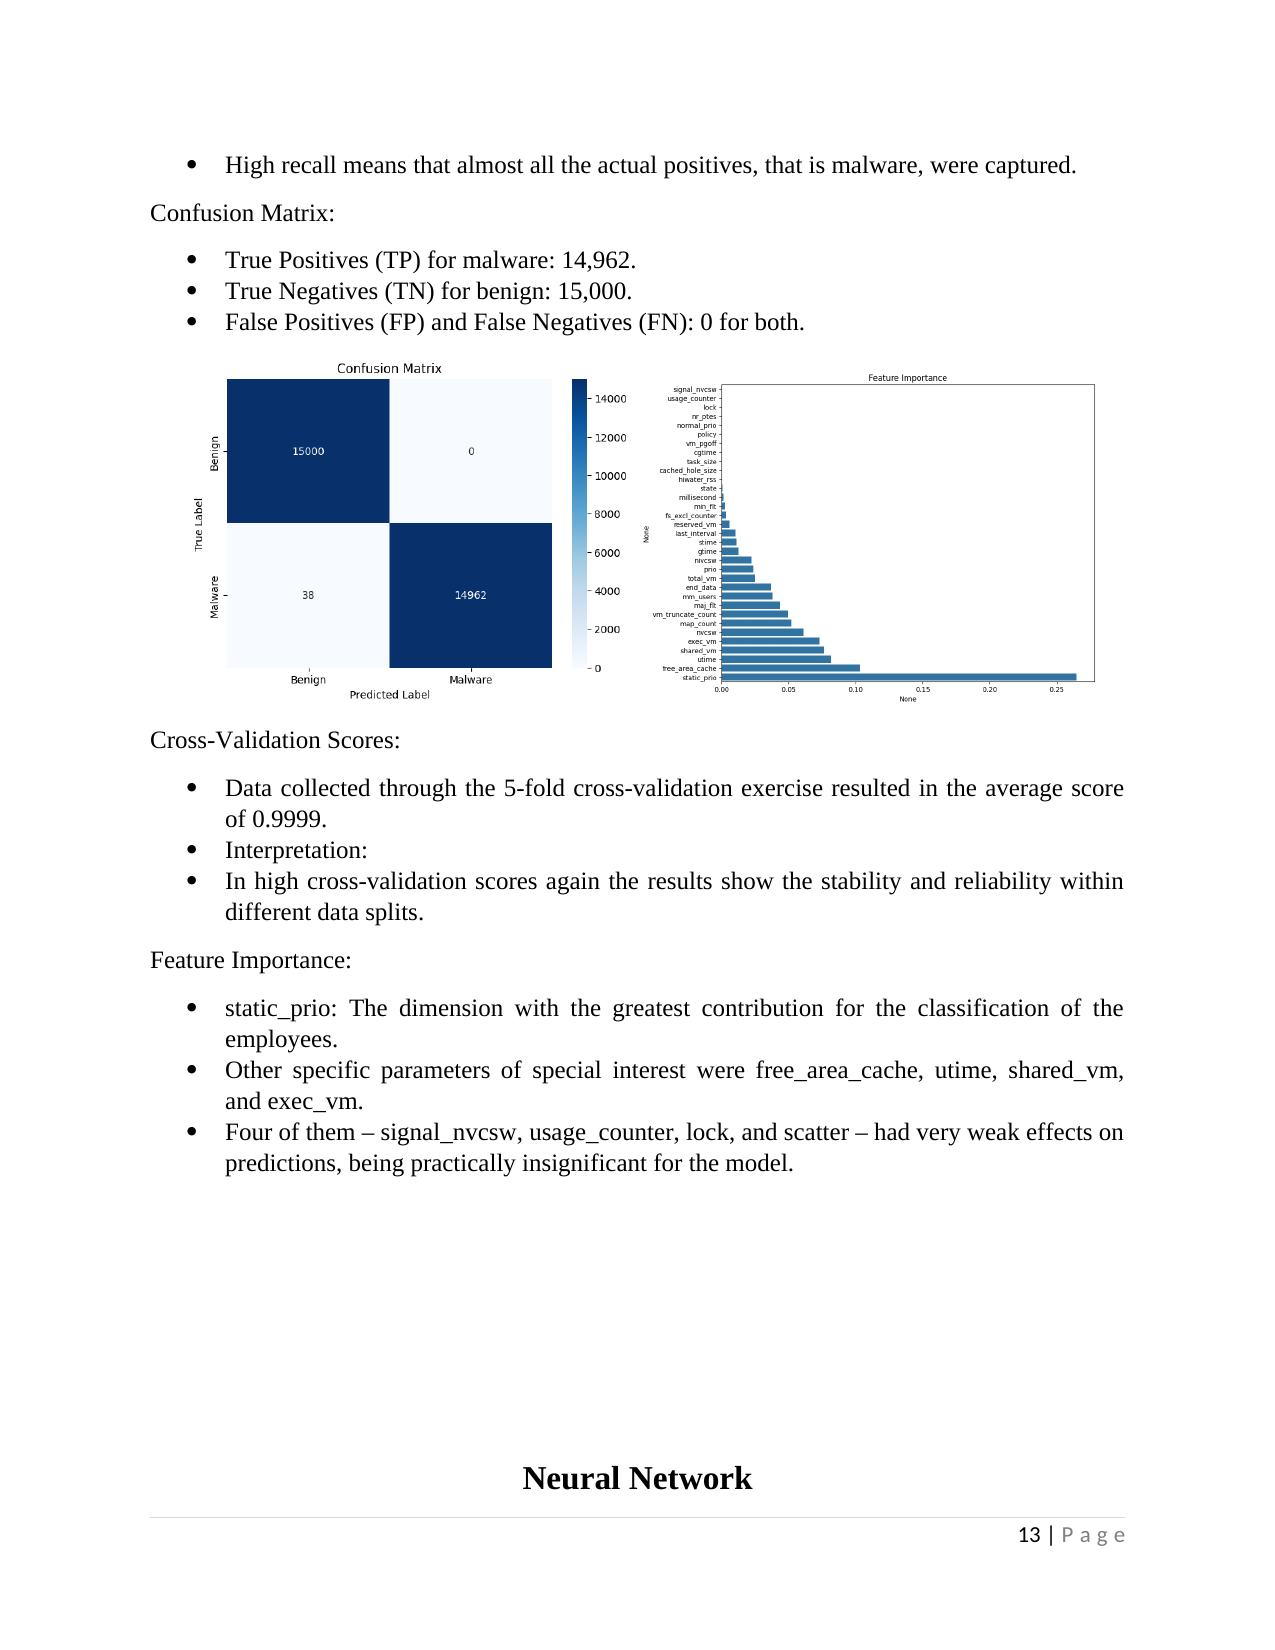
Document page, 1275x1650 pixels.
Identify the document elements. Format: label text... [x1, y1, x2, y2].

list In high cross-validation scores again the results show the stability and reliability within different data splits. [187, 866, 1125, 926]
list Four of them – signal_nvcsw, usage_counter, lock, and scatter – had very weak effects on predictions, being practically insignificant for the model. [187, 1117, 1125, 1177]
text Feature Importance: [150, 945, 1125, 974]
list High recall means that almost all the actual positives, that is malware, were captured. [187, 150, 1125, 179]
text Cross-Validation Scores: [150, 725, 1125, 754]
text Confusion Matrix: [150, 198, 1125, 226]
picture [638, 370, 1099, 707]
list Data collected through the 5-fold cross-validation exercise resulted in the average score of 0.9999. [187, 773, 1125, 833]
list static_prio: The dimension with the greatest contribution for the classification of the employees. [187, 993, 1125, 1052]
text Neural Network [150, 1459, 1125, 1497]
list False Positives (FP) and False Negatives (FN): 0 for both. [187, 307, 1125, 336]
list True Negatives (TN) for benign: 15,000. [187, 276, 1125, 305]
list True Positives (TP) for malware: 14,962. [187, 245, 1125, 274]
list Interpretation: [187, 835, 1125, 864]
list Other specific parameters of special interest were free_area_cache, utime, shared_vm, and exec_vm. [187, 1055, 1125, 1114]
picture [187, 355, 634, 707]
